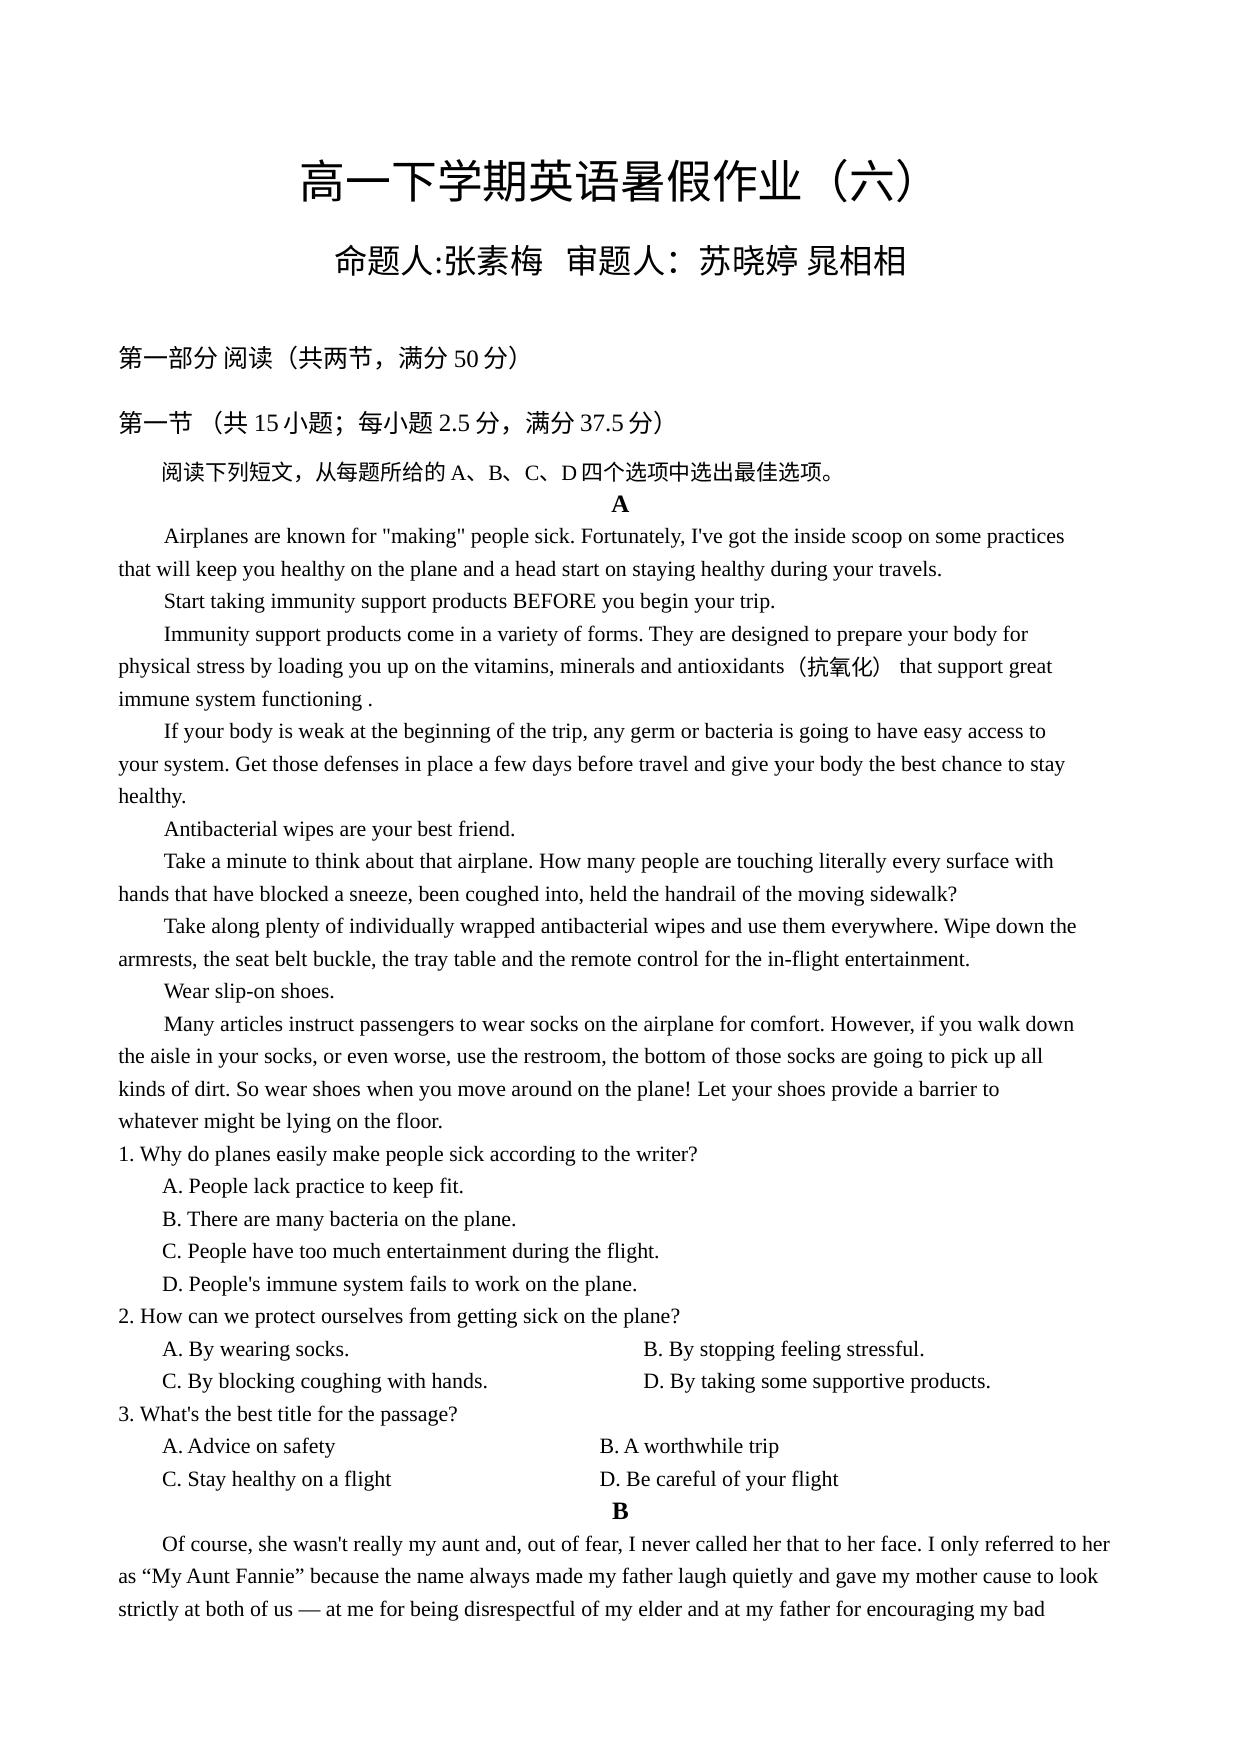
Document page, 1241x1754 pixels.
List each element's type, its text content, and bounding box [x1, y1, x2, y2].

text Airplanes are known for "making" people sick. Fortunately, I've got the inside scoop on some practices that will keep you healthy on the plane and a head start on staying healthy during your travels. [118, 519, 1084, 584]
text Antibacterial wipes are your best friend. [118, 812, 1084, 844]
text Immunity support products come in a variety of forms. They are designed to prepare your body for physical stress by loading you up on the vitamins, minerals and antioxidants（抗氧化） that support great immune system functioning . [118, 617, 1084, 714]
text Many articles instruct passengers to wear socks on the airplane for comfort. However, if you walk down the aisle in your socks, or even worse, use the restroom, the bottom of those socks are going to pick up all kinds of dirt. So wear shoes when you move around on the plane! Let your shoes provide a barrier to whatever might be lying on the floor. [118, 1007, 1084, 1137]
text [118, 1527, 1122, 1624]
text A. Advice on safety B. A worthwhile trip [118, 1429, 1122, 1462]
text Start taking immunity support products BEFORE you begin your trip. [118, 584, 1084, 617]
text 2. How can we protect ourselves from getting sick on the plane? [118, 1299, 1122, 1332]
text Take along plenty of individually wrapped antibacterial wipes and use them everywhere. Wipe down the armrests, the seat belt buckle, the tray table and the remote control for the in-flight entertainment. [118, 909, 1084, 974]
text 命题人:张素梅 审题人：苏晓婷 晁相相 [118, 227, 1122, 292]
text Wear slip-on shoes. [118, 974, 1084, 1007]
text B. There are many bacteria on the plane. [118, 1202, 1122, 1234]
text C. By blocking coughing with hands. D. By taking some supportive products. [118, 1364, 1122, 1397]
text A [118, 487, 1122, 519]
text 1. Why do planes easily make people sick according to the writer? [118, 1137, 1122, 1169]
text 高一下学期英语暑假作业（六） [118, 129, 1122, 227]
text B [118, 1494, 1122, 1527]
text 3. What's the best title for the passage? [118, 1397, 1122, 1429]
text C. Stay healthy on a flight D. Be careful of your flight [118, 1462, 1122, 1494]
text 阅读下列短文，从每题所给的A、B、C、D四个选项中选出最佳选项。 [118, 454, 1122, 487]
text C. People have too much entertainment during the flight. [118, 1234, 1122, 1267]
text D. People's immune system fails to work on the plane. [118, 1267, 1122, 1299]
text A. By wearing socks. B. By stopping feeling stressful. [118, 1332, 1122, 1364]
text 第一部分 阅读（共两节，满分50分） [118, 324, 1122, 389]
text If your body is weak at the beginning of the trip, any germ or bacteria is going to have easy access to your system. Get those defenses in place a few days before travel and give your body the best chance to stay healthy. [118, 714, 1084, 812]
text A. People lack practice to keep fit. [118, 1169, 1122, 1202]
text Take a minute to think about that airplane. How many people are touching literally every surface with hands that have blocked a sneeze, been coughed into, held the handrail of the moving sidewalk? [118, 844, 1084, 909]
text 第一节 （共15小题；每小题2.5分，满分37.5分） [118, 389, 1122, 454]
